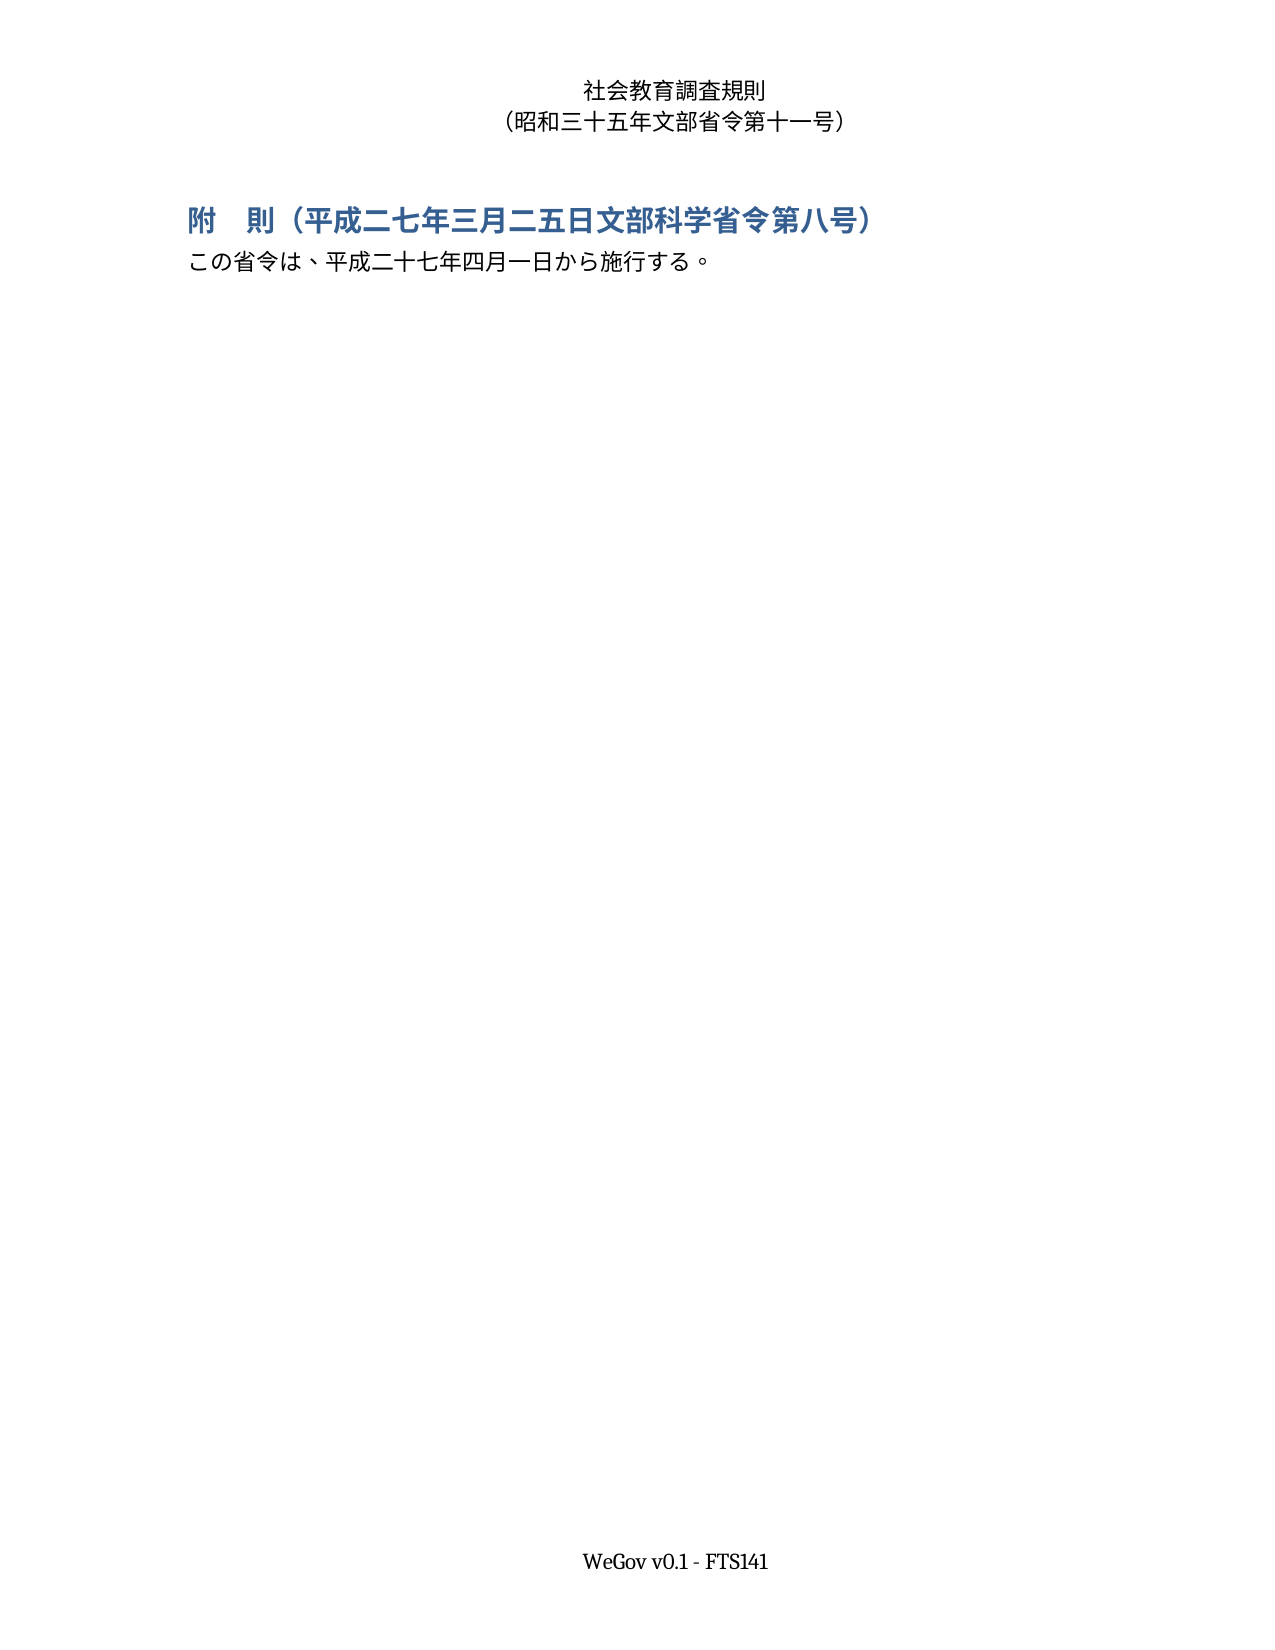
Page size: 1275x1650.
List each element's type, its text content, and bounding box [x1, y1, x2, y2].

text この省令は、平成二十七年四月一日から施行する。 [187, 246, 1087, 277]
subtitle 附 則（平成二七年三月二五日文部科学省令第八号） [187, 200, 1087, 240]
